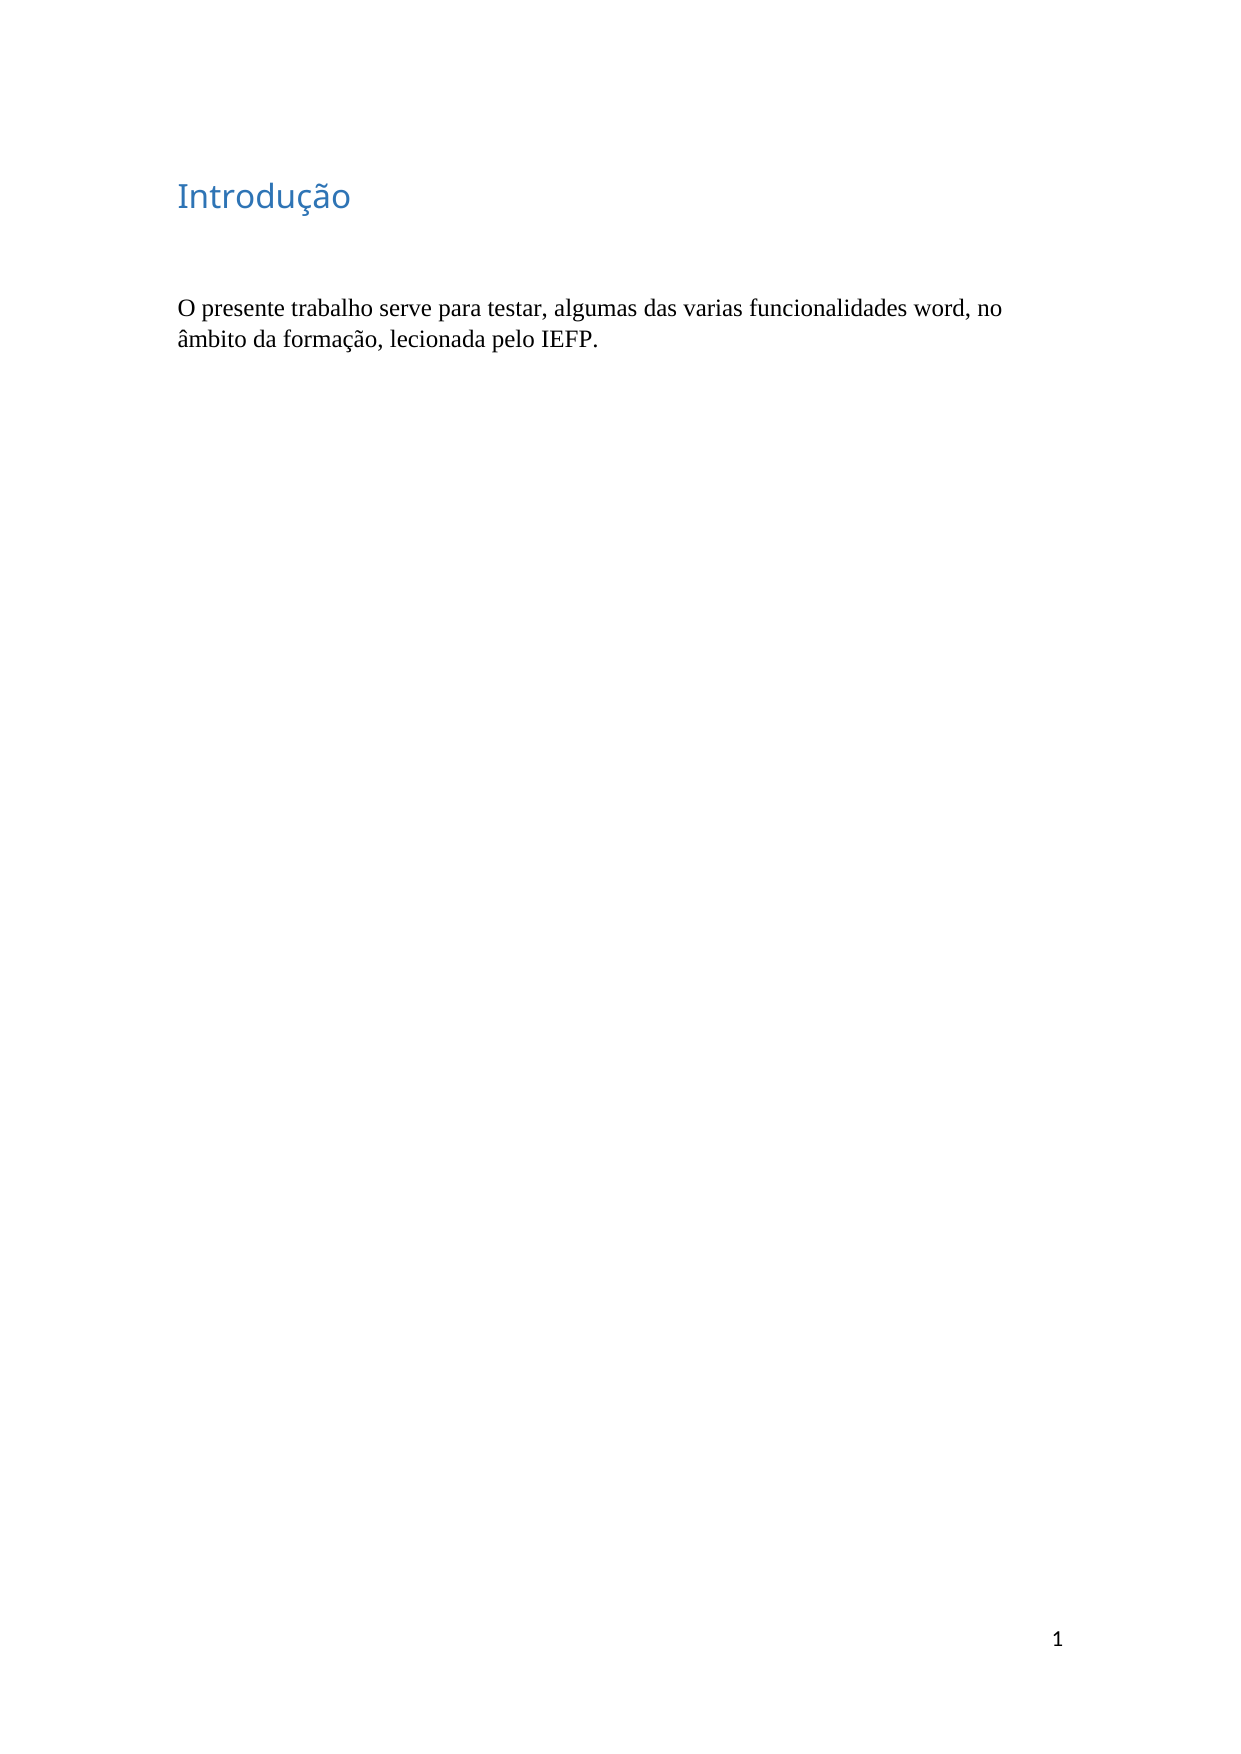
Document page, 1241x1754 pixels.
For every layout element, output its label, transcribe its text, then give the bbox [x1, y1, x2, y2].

text O presente trabalho serve para testar, algumas das varias funcionalidades word, no âmbito da formação, lecionada pelo IEFP. [177, 293, 1063, 353]
subtitle Introdução [177, 173, 1063, 218]
